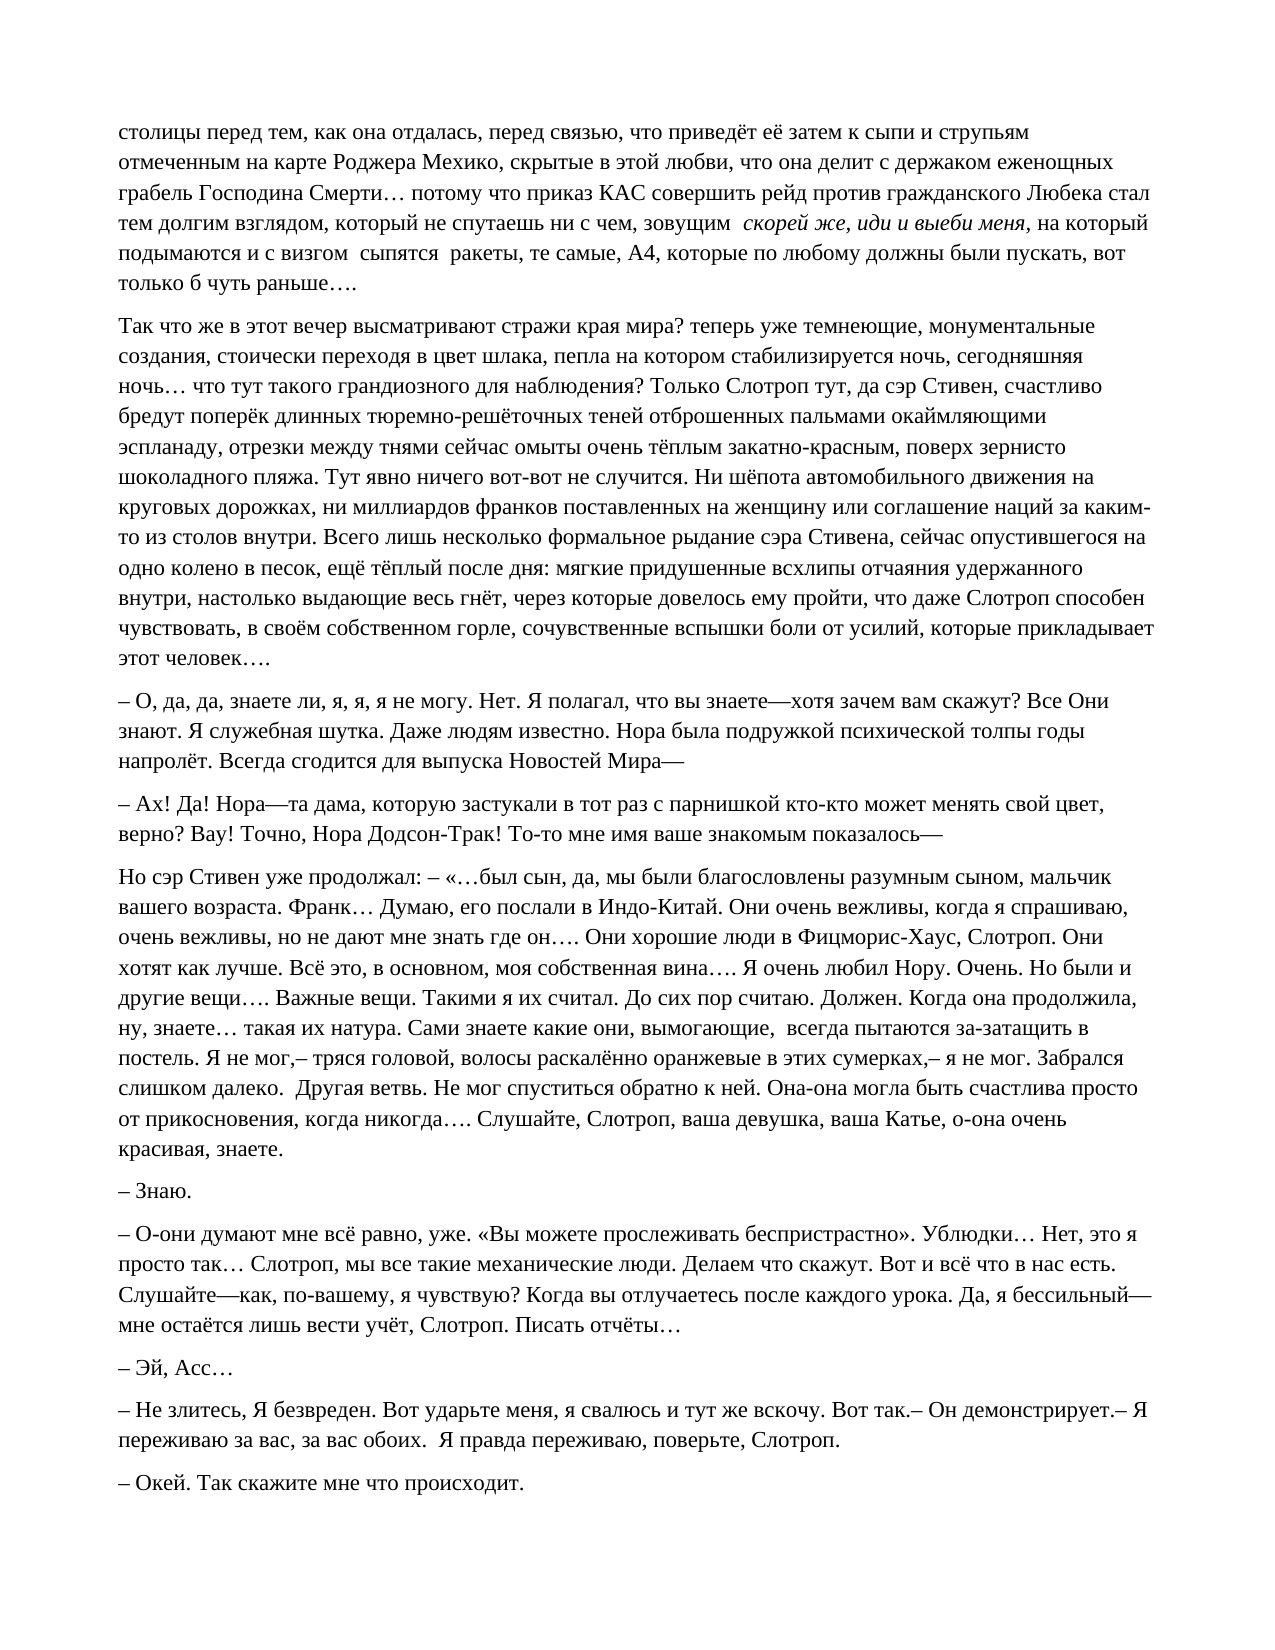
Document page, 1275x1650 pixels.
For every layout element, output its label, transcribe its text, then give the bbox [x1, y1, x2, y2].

text – Знаю. [118, 1177, 1157, 1204]
text – Ах! Да! Нора—та дама, которую застукали в тот раз с парнишкой кто-кто может менять свой цвет, верно? Вау! Точно, Нора Додсон-Трак! То-то мне имя ваше знакомым показалось— [118, 790, 1157, 847]
text Так что же в этот вечер высматривают стражи края мира? теперь уже темнеющие, монументальные создания, стоически переходя в цвет шлака, пепла на котором стабилизируется ночь, сегодняшняя ночь… что тут такого грандиозного для наблюдения? Только Слотроп тут, да сэр Стивен, счастливо бредут поперёк длинных тюремно-решёточных теней отброшенных пальмами окаймляющими эспланаду, отрезки между тнями сейчас омыты очень тёплым закатно-красным, поверх зернисто шоколадного пляжа. Тут явно ничего вот-вот не случится. Ни шёпота автомобильного движения на круговых дорожках, ни миллиардов франков поставленных на женщину или соглашение наций за каким-то из столов внутри. Всего лишь несколько формальное рыдание сэра Стивена, сейчас опустившегося на одно колено в песок, ещё тёплый после дня: мягкие придушенные всхлипы отчаяния удержанного внутри, настолько выдающие весь гнёт, через которые довелось ему пройти, что даже Слотроп способен чувствовать, в своём собственном горле, сочувственные вспышки боли от усилий, которые прикладывает этот человек…. [118, 312, 1157, 671]
text Но сэр Стивен уже продолжал: – «…был сын, да, мы были благословлены разумным сыном, мальчик вашего возраста. Франк… Думаю, его послали в Индо-Китай. Они очень вежливы, когда я спрашиваю, очень вежливы, но не дают мне знать где он…. Они хорошие люди в Фицморис-Хаус, Слотроп. Они хотят как лучше. Всё это, в основном, моя собственная вина…. Я очень любил Нору. Очень. Но были и другие вещи…. Важные вещи. Такими я их считал. До сих пор считаю. Должен. Когда она продолжила, ну, знаете… такая их натура. Сами знаете какие они, вымогающие, всегда пытаются за-затащить в постель. Я не мог,– тряся головой, волосы раскалённо оранжевые в этих сумерках,– я не мог. Забрался слишком далеко. Другая ветвь. Не мог спуститься обратно к ней. Она-она могла быть счастлива просто от прикосновения, когда никогда…. Слушайте, Слотроп, ваша девушка, ваша Катье, о-она очень красивая, знаете. [118, 863, 1157, 1161]
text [118, 118, 1157, 296]
text – О-они думают мне всё равно, уже. «Вы можете прослеживать беспристрастно». Ублюдки… Нет, это я просто так… Слотроп, мы все такие механические люди. Делаем что скажут. Вот и всё что в нас есть. Слушайте—как, по-вашему, я чувствую? Когда вы отлучаетесь после каждого урока. Да, я бессильный—мне остаётся лишь вести учёт, Слотроп. Писать отчёты… [118, 1220, 1157, 1337]
text – Окей. Так скажите мне что происходит. [118, 1469, 1157, 1496]
text – Не злитесь, Я безвреден. Вот ударьте меня, я свалюсь и тут же вскочу. Вот так.– Он демонстрирует.– Я переживаю за вас, за вас обоих. Я правда переживаю, поверьте, Слотроп. [118, 1396, 1157, 1453]
text – Эй, Асс… [118, 1353, 1157, 1380]
text – О, да, да, знаете ли, я, я, я не могу. Нет. Я полагал, что вы знаете—хотя зачем вам скажут? Все Они знают. Я служебная шутка. Даже людям известно. Нора была подружкой психической толпы годы напролёт. Всегда сгодится для выпуска Новостей Мира— [118, 687, 1157, 774]
